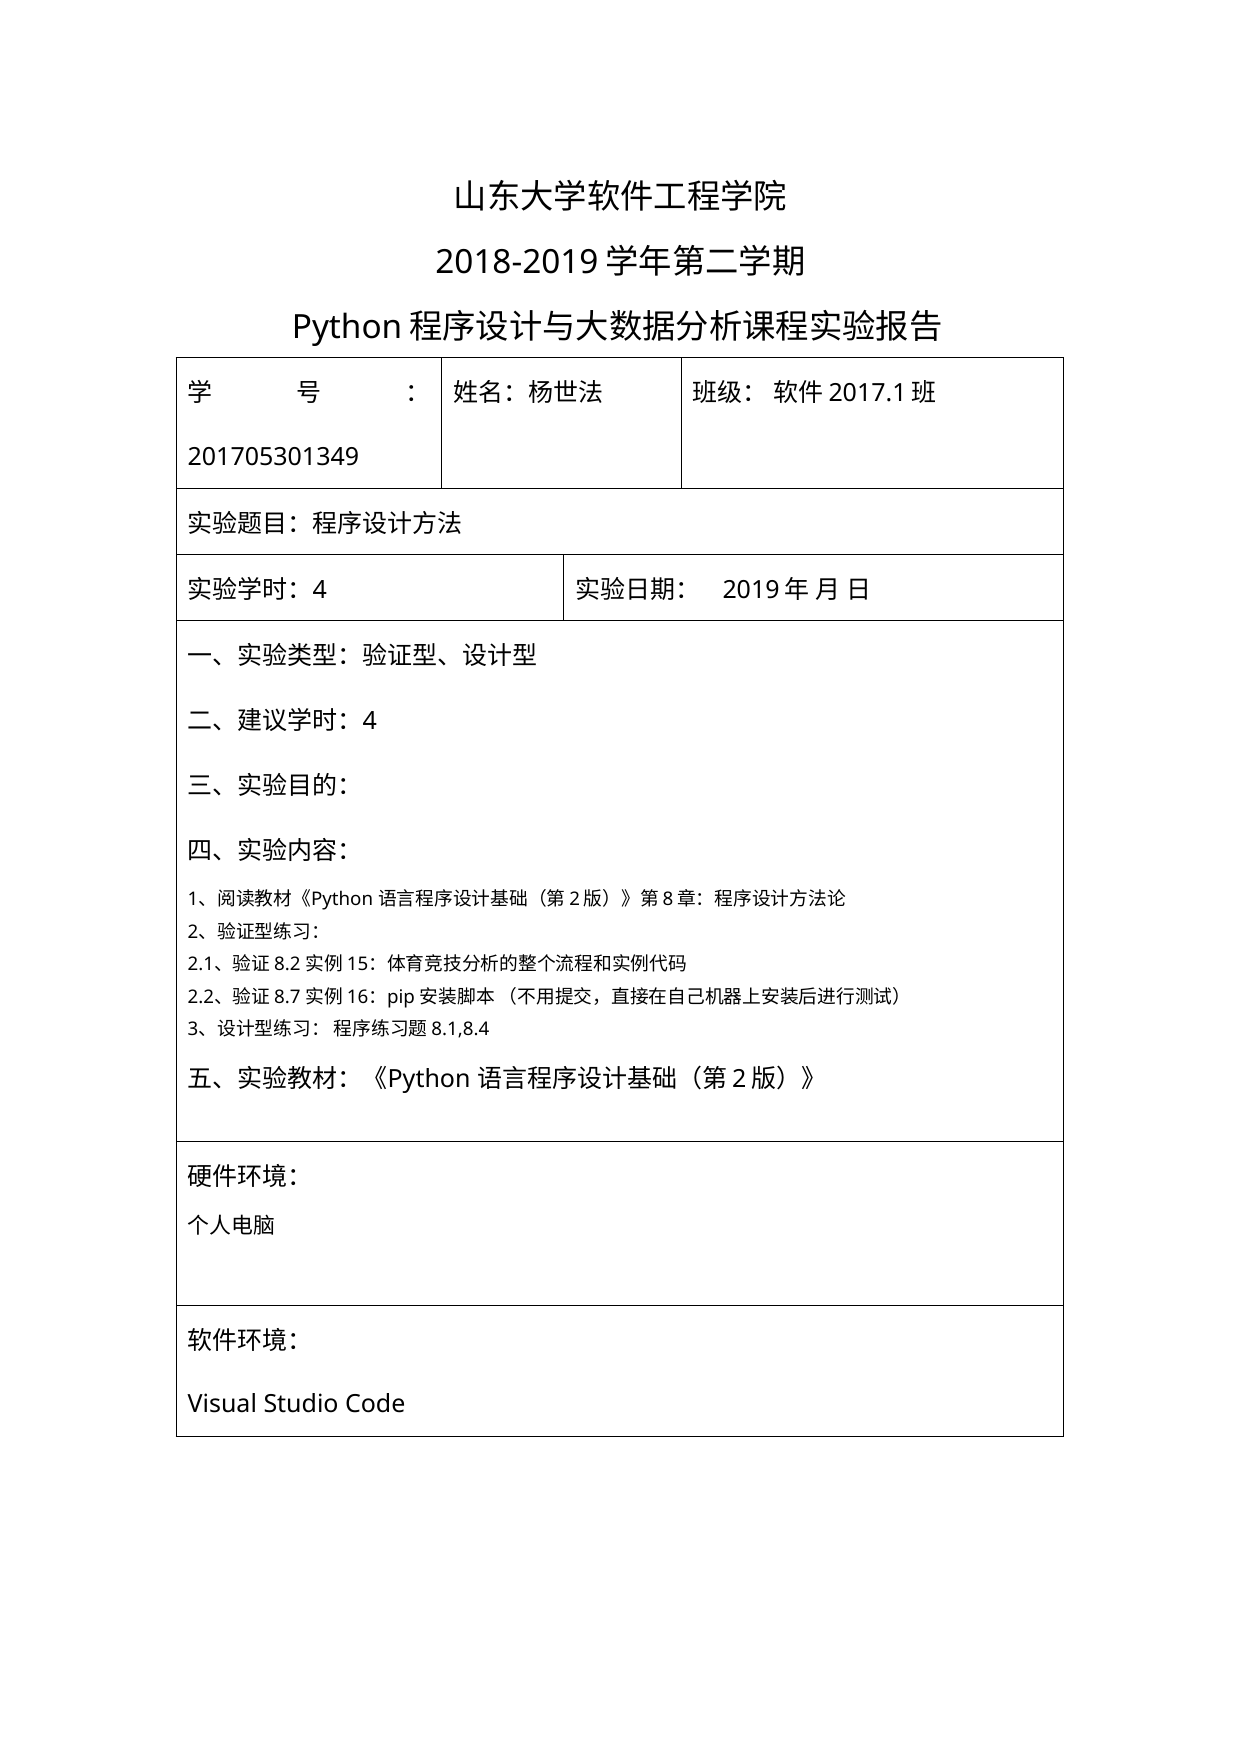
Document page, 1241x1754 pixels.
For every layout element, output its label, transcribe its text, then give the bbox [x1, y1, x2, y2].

table_header 学号：201705301349 [177, 358, 441, 488]
text 2018-2019学年第二学期 [187, 227, 1053, 292]
table_cell 实验学时：4 [177, 555, 563, 620]
text 山东大学软件工程学院 [187, 162, 1053, 227]
table_cell 一、实验类型：验证型、设计型 二、建议学时：4 三、实验目的： 四、实验内容： 1、阅读教材《Python 语言程序设计基础（第2版）》第8章：程序设计方法论 2、验证型练习： 2.1、验证8.2 实例15：体育竞技分析的整个流程和实例代码 2.2、验证8.7 实例16：pip 安装脚本 （不用提交，直接在自己机器上安装后进行测试） 3、设计型练习： 程序练习题8.1,8.4 五、实验教材：《Python 语言程序设计基础（第2版）》 [177, 621, 1063, 1141]
table_header 姓名：杨世法 [442, 358, 681, 488]
table_cell 实验题目：程序设计方法 [177, 489, 1063, 554]
table_header 班级： 软件2017.1班 [682, 358, 1063, 488]
table_cell 实验日期： 2019年 月 日 [564, 555, 1063, 620]
text Python程序设计与大数据分析课程实验报告 [187, 292, 1053, 357]
table_cell 硬件环境： 个人电脑 [177, 1142, 1063, 1305]
table_cell 软件环境： Visual Studio Code [177, 1306, 1063, 1436]
